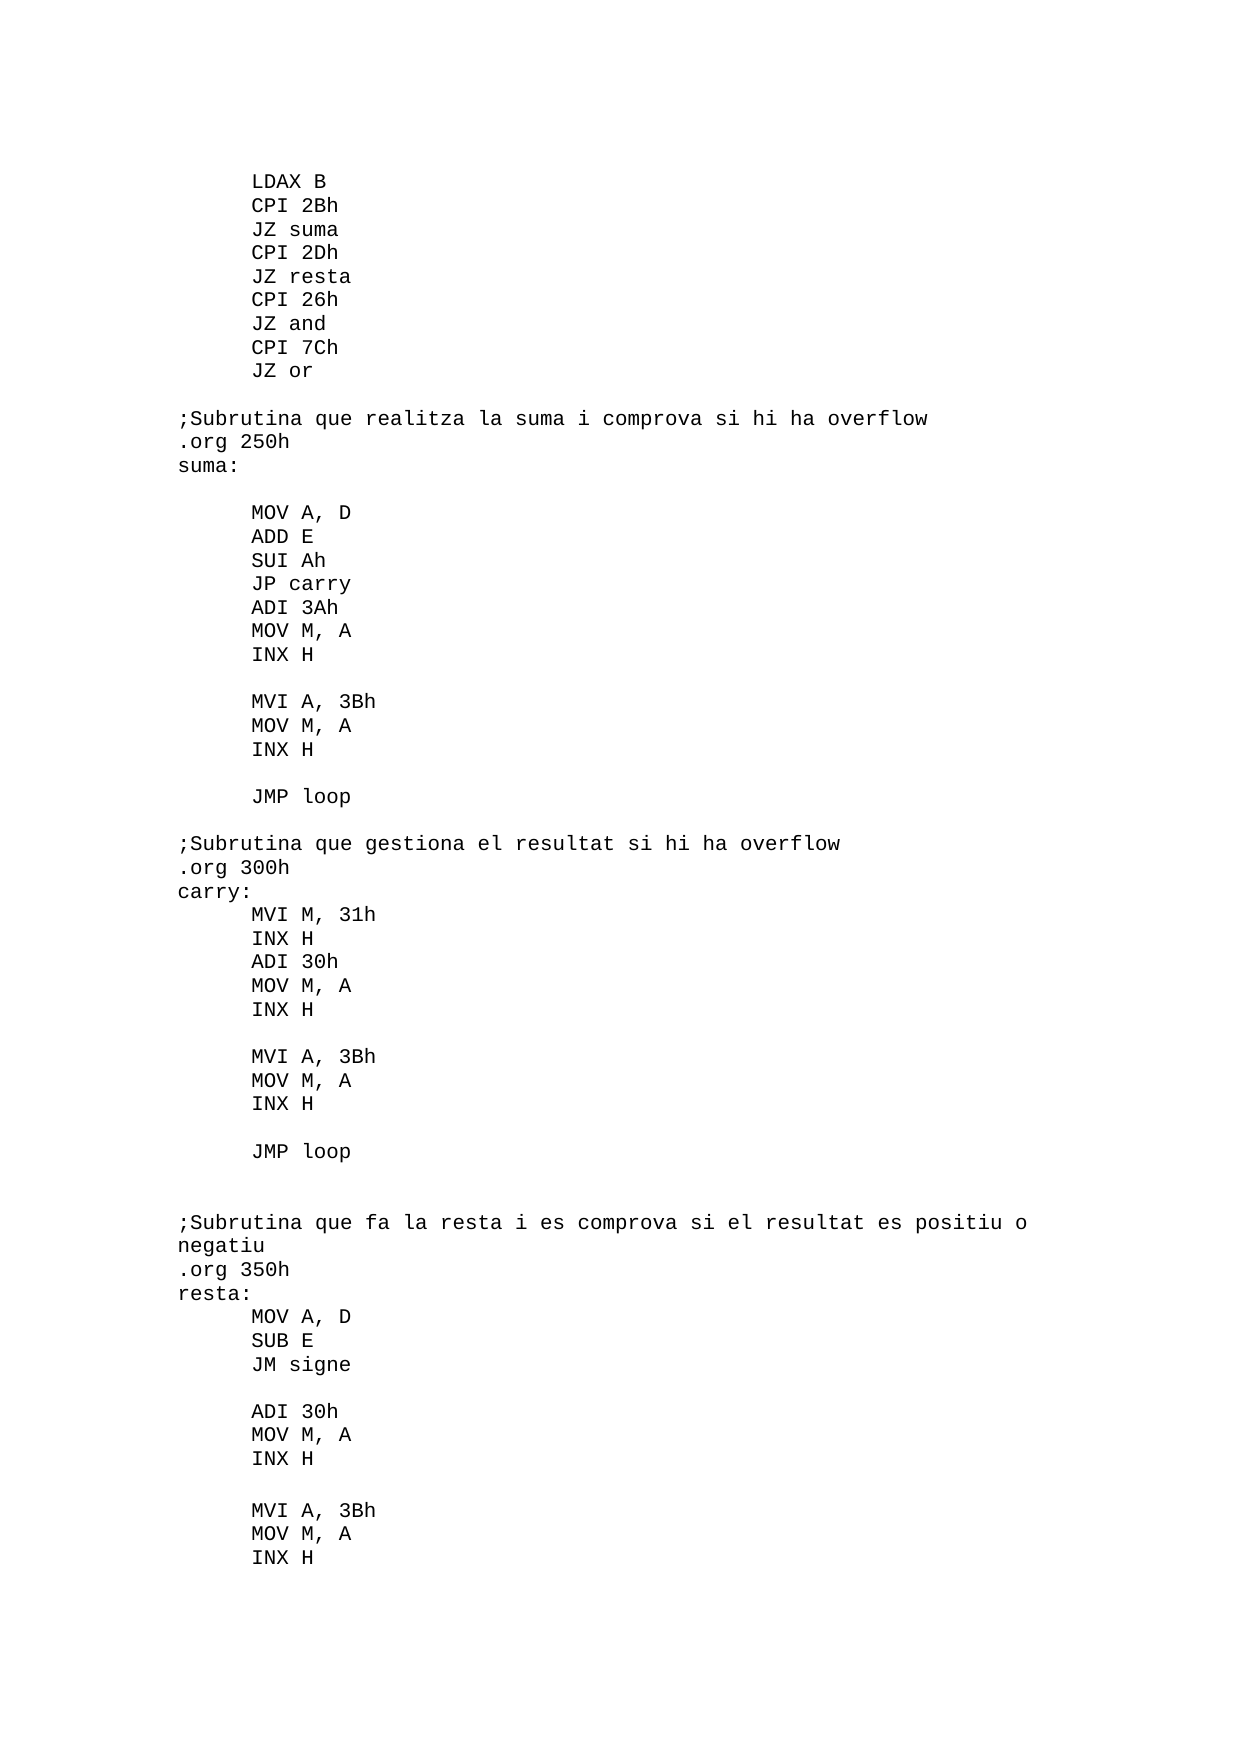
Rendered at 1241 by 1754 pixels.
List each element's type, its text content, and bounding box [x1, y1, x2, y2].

text MVI M, 31h [177, 904, 1063, 928]
text ;Subrutina que realitza la suma i comprova si hi ha overflow [177, 408, 1063, 431]
text SUI Ah [177, 549, 1063, 573]
text ;Subrutina que fa la resta i es comprova si el resultat es positiu o negatiu [177, 1212, 1063, 1259]
text LDAX B [177, 171, 1063, 195]
text JMP loop [177, 1141, 1063, 1164]
text JZ resta [177, 266, 1063, 289]
text carry: [177, 881, 1063, 904]
text resta: [177, 1283, 1063, 1306]
text .org 250h [177, 431, 1063, 455]
text INX H [177, 1093, 1063, 1117]
text JM signe [177, 1353, 1063, 1377]
text INX H [177, 999, 1063, 1022]
text MVI A, 3Bh [177, 1046, 1063, 1070]
text JZ suma [177, 218, 1063, 242]
text INX H [177, 928, 1063, 952]
text CPI 7Ch [177, 337, 1063, 360]
text MOV M, A [177, 1070, 1063, 1093]
text MOV M, A [177, 975, 1063, 999]
text MOV M, A [177, 621, 1063, 644]
text MVI A, 3Bh [177, 691, 1063, 715]
text ADI 3Ah [177, 597, 1063, 621]
text INX H [177, 1547, 1063, 1571]
text MOV M, A [177, 1523, 1063, 1547]
text MVI A, 3Bh [177, 1500, 1063, 1523]
text JZ and [177, 313, 1063, 337]
text JMP loop [177, 786, 1063, 810]
text ADI 30h [177, 1401, 1063, 1424]
text suma: [177, 455, 1063, 479]
text CPI 2Bh [177, 195, 1063, 218]
text ADD E [177, 526, 1063, 549]
text INX H [177, 644, 1063, 668]
text INX H [177, 1448, 1063, 1472]
text ADI 30h [177, 952, 1063, 975]
text .org 350h [177, 1259, 1063, 1283]
text .org 300h [177, 857, 1063, 881]
text INX H [177, 739, 1063, 762]
text CPI 2Dh [177, 242, 1063, 266]
text MOV M, A [177, 715, 1063, 739]
text MOV A, D [177, 502, 1063, 526]
text MOV A, D [177, 1306, 1063, 1330]
text JP carry [177, 573, 1063, 597]
text CPI 26h [177, 289, 1063, 313]
text MOV M, A [177, 1424, 1063, 1448]
text SUB E [177, 1330, 1063, 1353]
text ;Subrutina que gestiona el resultat si hi ha overflow [177, 833, 1063, 857]
text JZ or [177, 360, 1063, 384]
